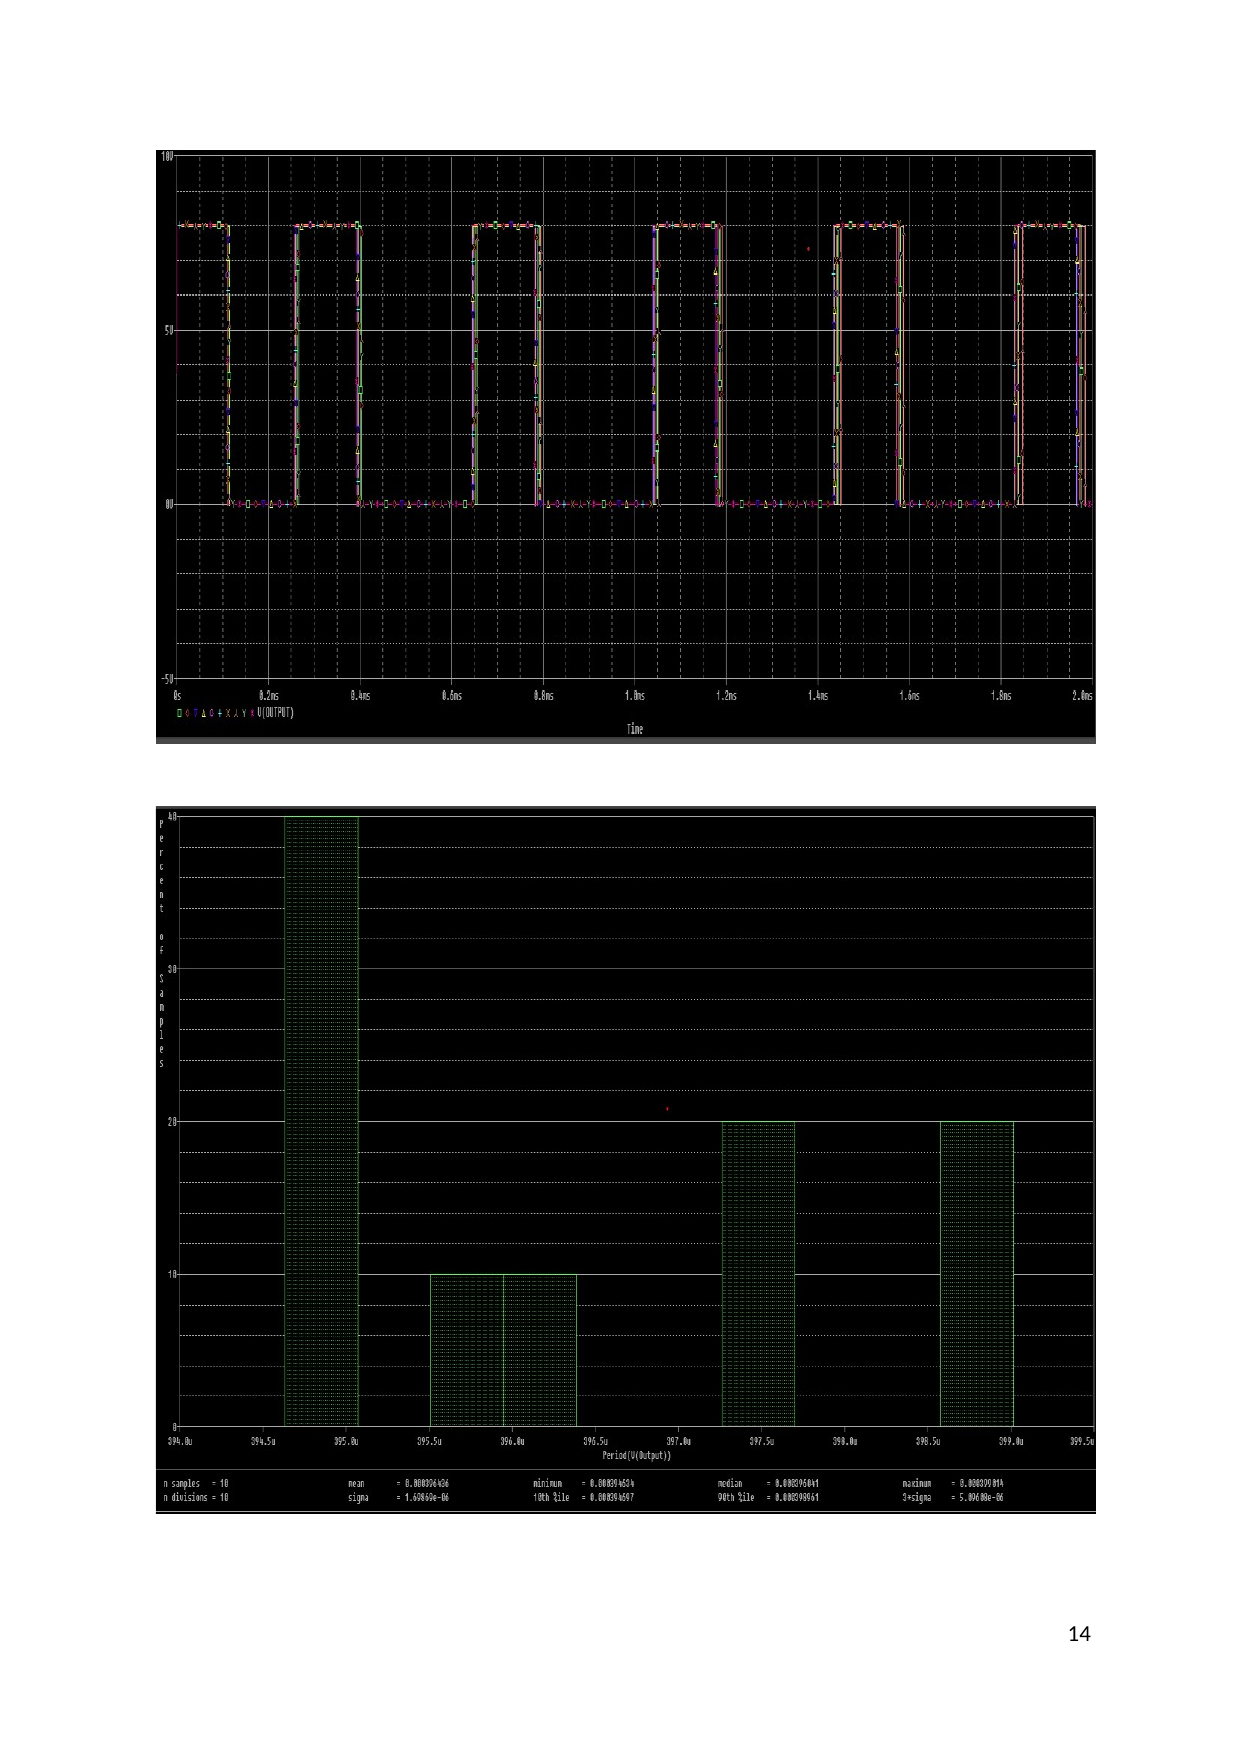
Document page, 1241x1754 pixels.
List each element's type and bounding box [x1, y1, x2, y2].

picture [155, 806, 1096, 1514]
picture [156, 150, 1096, 744]
